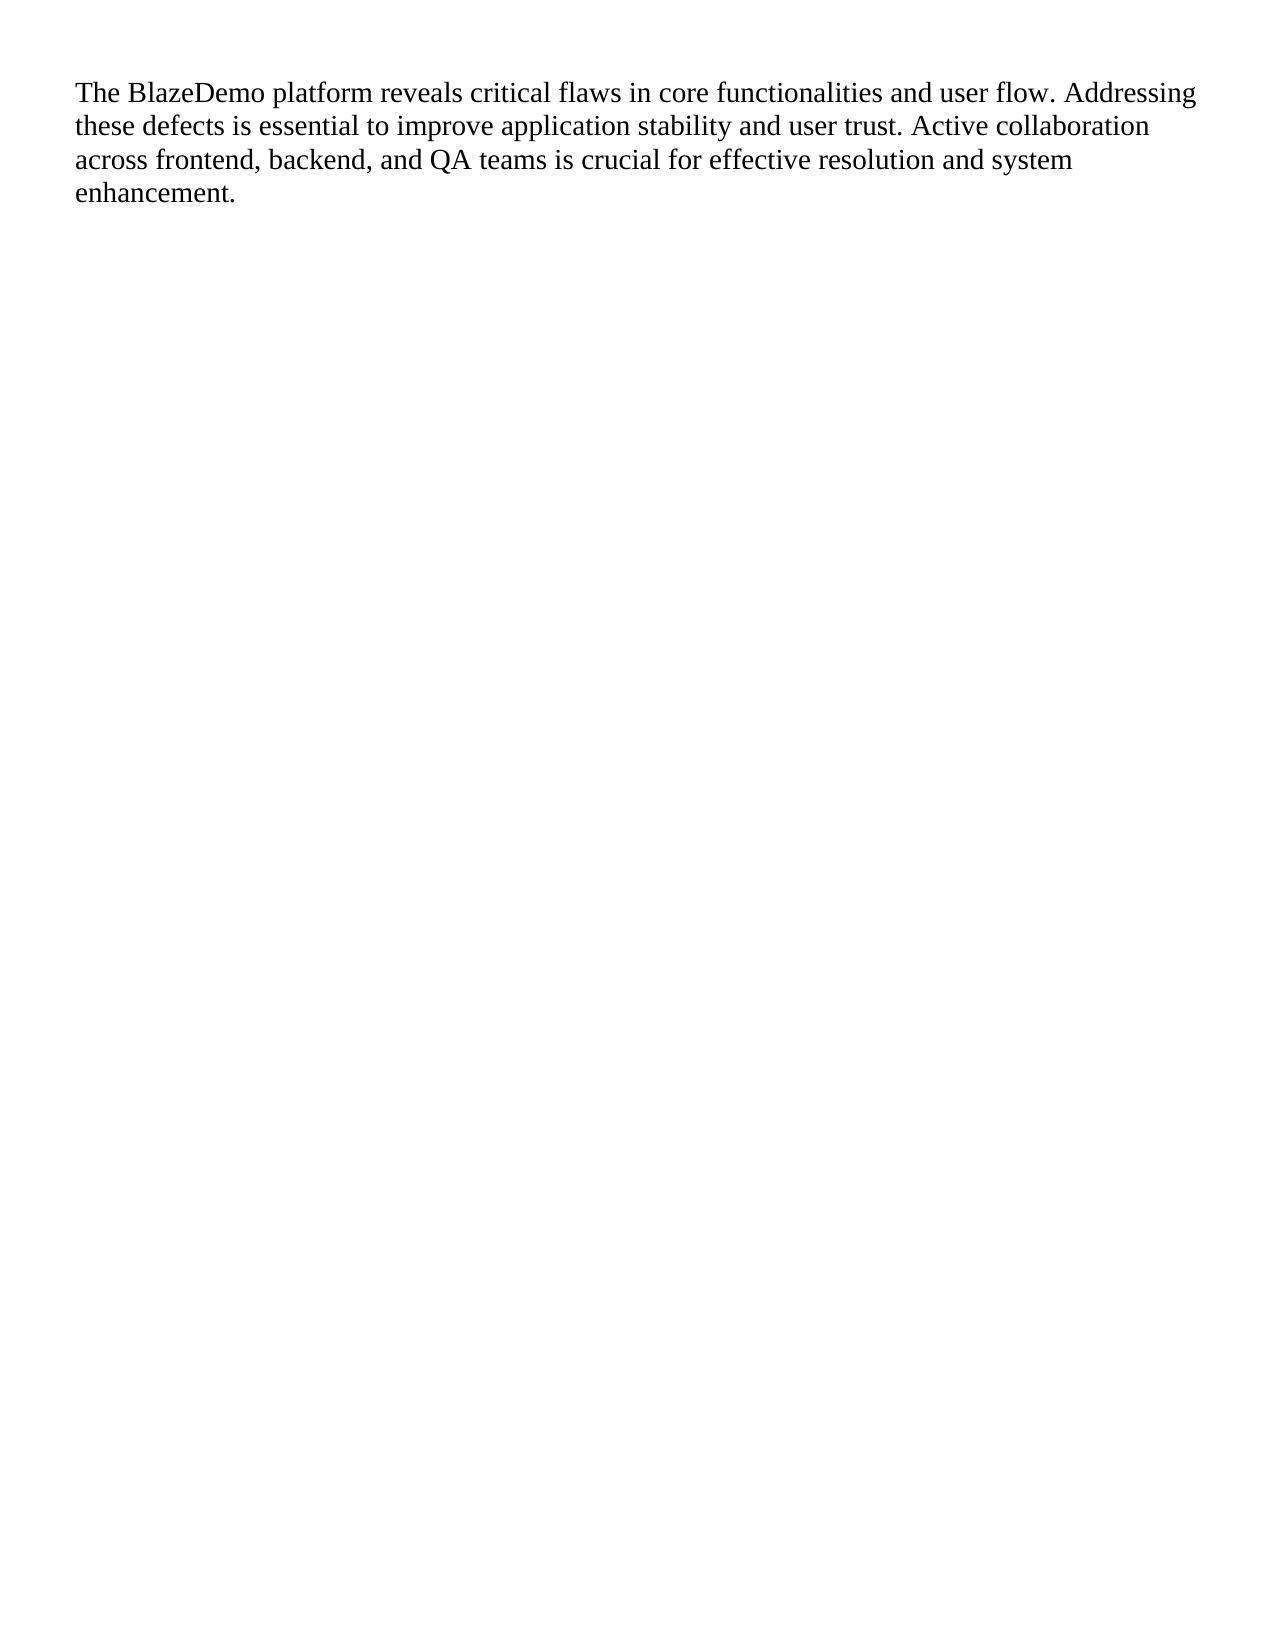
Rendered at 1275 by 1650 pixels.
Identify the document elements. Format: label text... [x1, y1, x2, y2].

text The BlazeDemo platform reveals critical flaws in core functionalities and user flow. Addressing these defects is essential to improve application stability and user trust. Active collaboration across frontend, backend, and QA teams is crucial for effective resolution and system enhancement. [75, 75, 1200, 209]
